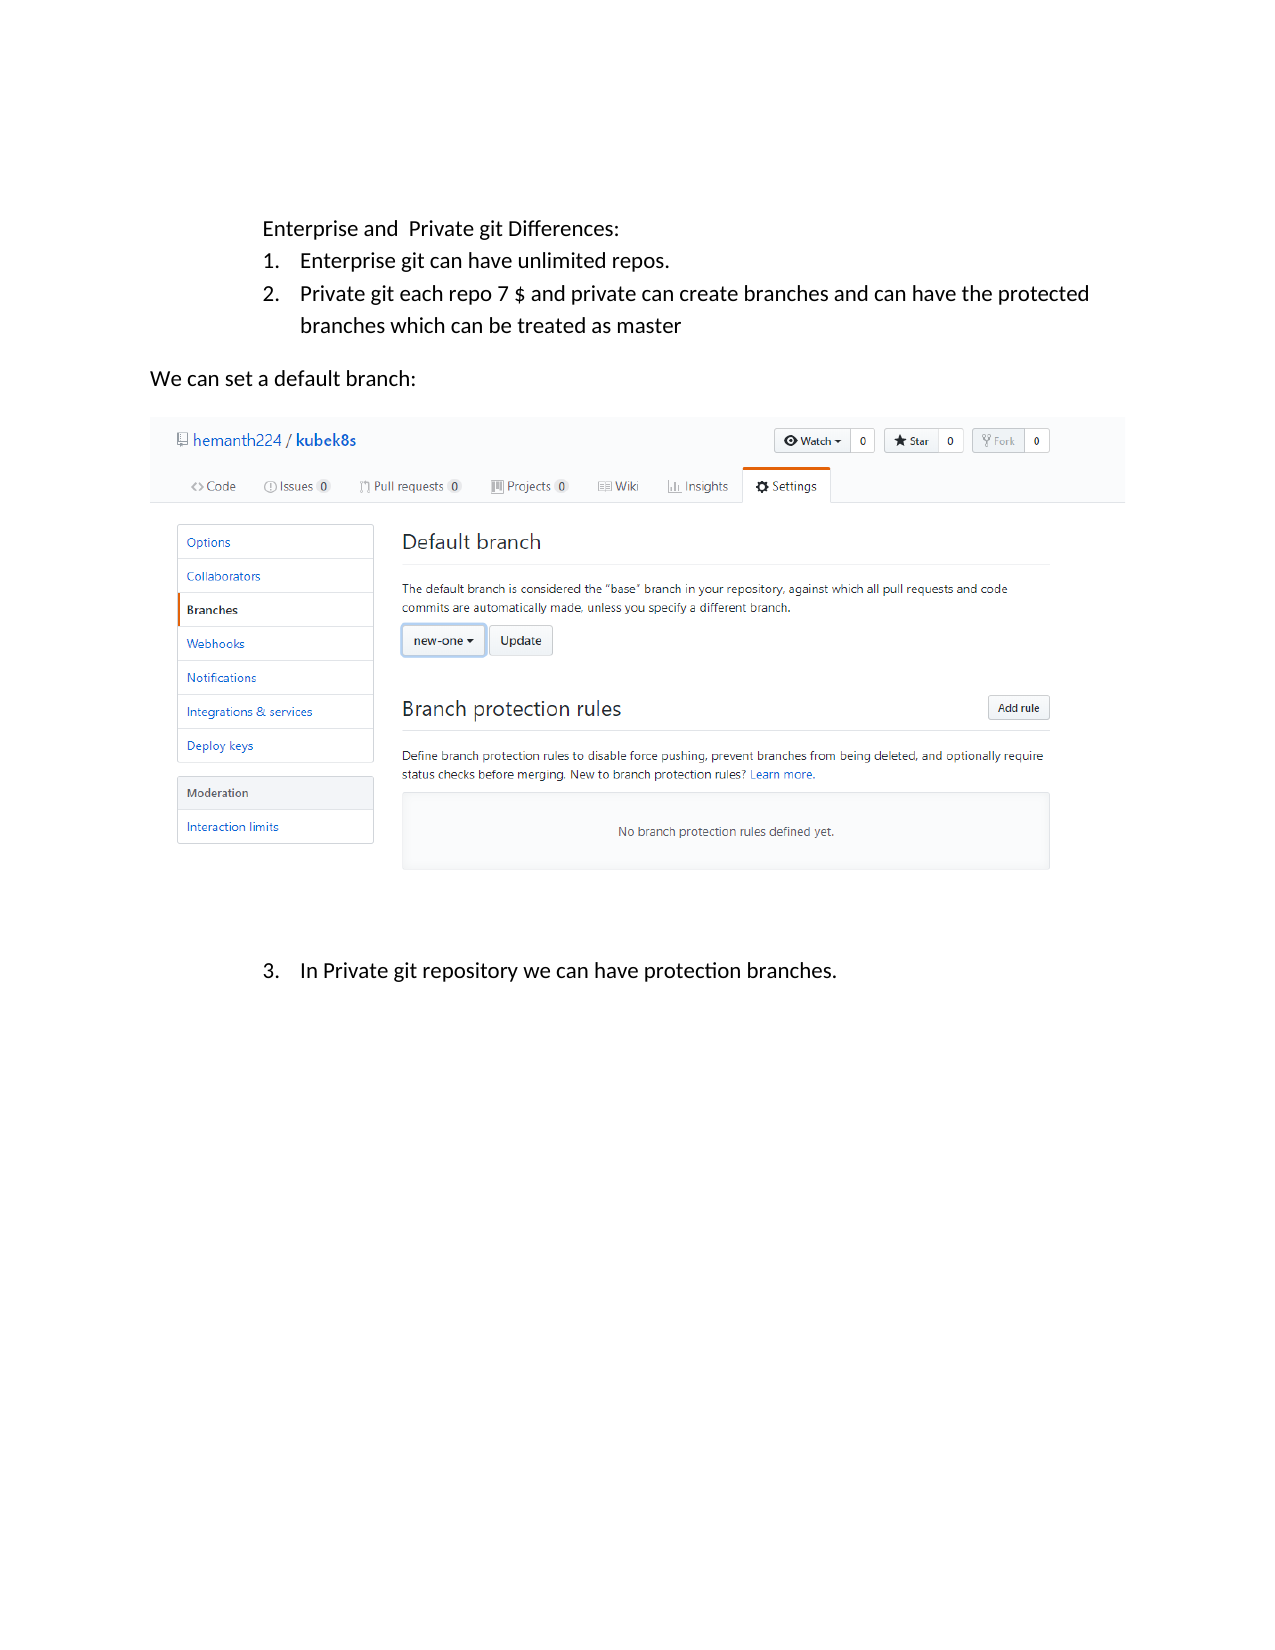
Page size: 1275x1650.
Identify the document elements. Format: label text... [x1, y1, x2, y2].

list Private git each repo 7 $ and private can create branches and can have the protected branches which can be treated as master [262, 279, 1125, 339]
list Enterprise git can have unlimited repos. [262, 247, 1125, 274]
picture [150, 417, 1125, 878]
text We can set a default branch: [150, 364, 1125, 392]
list Enterprise and Private git Differences: [262, 214, 1125, 242]
list In Private git repository we can have protection branches. [262, 956, 1125, 984]
